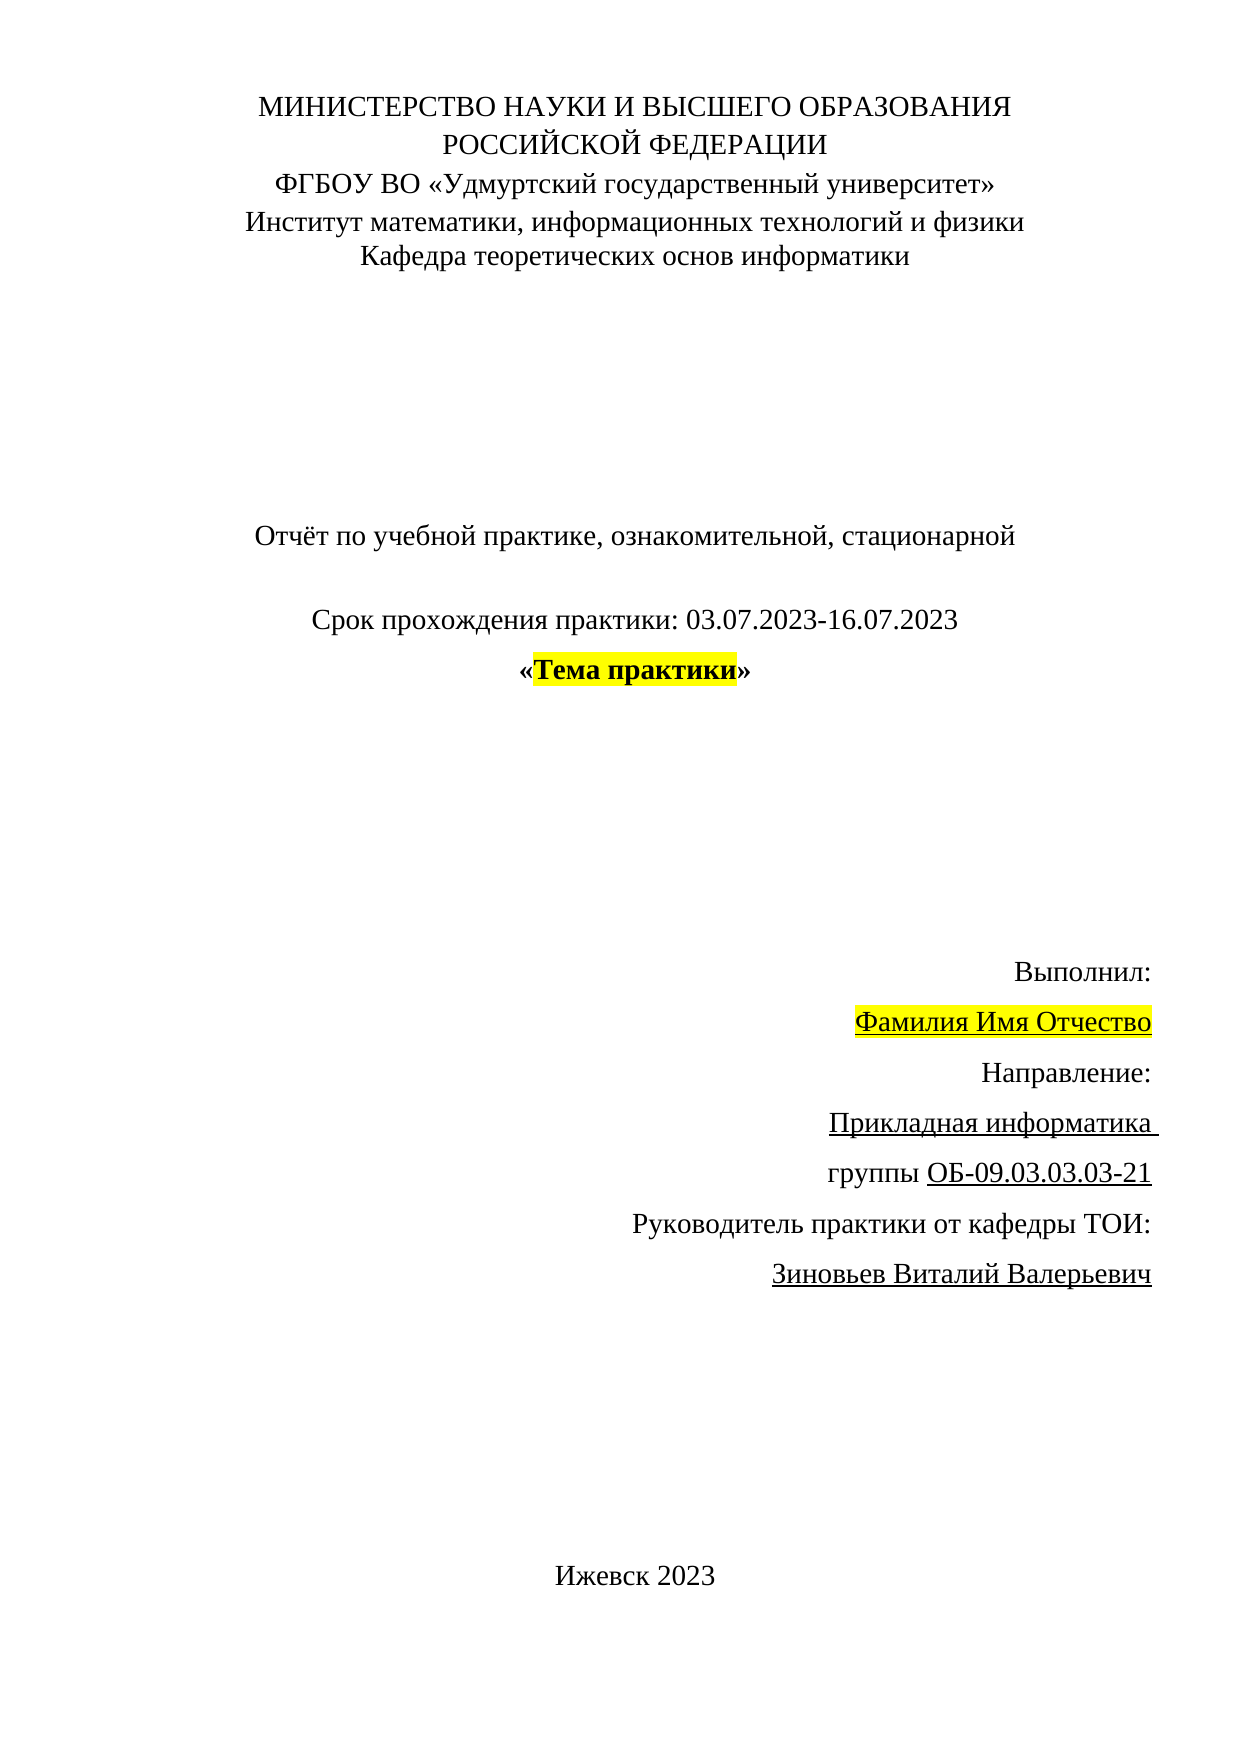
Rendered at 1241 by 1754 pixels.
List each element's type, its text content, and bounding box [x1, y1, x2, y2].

text Прикладная информатика [118, 1105, 1152, 1139]
text «Тема практики» [737, 652, 1152, 686]
text Ижевск 2023 [118, 1558, 1152, 1591]
text Фамилия Имя Отчество [118, 1004, 1152, 1038]
text МИНИСТЕРСТВО НАУКИ И ВЫСШЕГО ОБРАЗОВАНИЯ [118, 89, 1152, 122]
text группы ОБ-09.03.03.03-21 [118, 1155, 1152, 1189]
text Институт математики, информационных технологий и физики Кафедра теоретических основ информатики [118, 204, 1152, 300]
text РОССИЙСКОЙ ФЕДЕРАЦИИ [118, 127, 1152, 161]
text ФГБОУ ВО «Удмуртский государственный университет» [118, 166, 1152, 199]
text Выполнил: [118, 954, 1152, 988]
text «Тема практики» [118, 652, 533, 686]
text Направление: [118, 1055, 1152, 1088]
text Руководитель практики от кафедры ТОИ: [118, 1206, 1152, 1239]
text Отчёт по учебной практике, ознакомительной, стационарной [118, 518, 1152, 552]
text Срок прохождения практики: 03.07.2023-16.07.2023 [118, 602, 1152, 636]
text Зиновьев Виталий Валерьевич [118, 1256, 1152, 1289]
